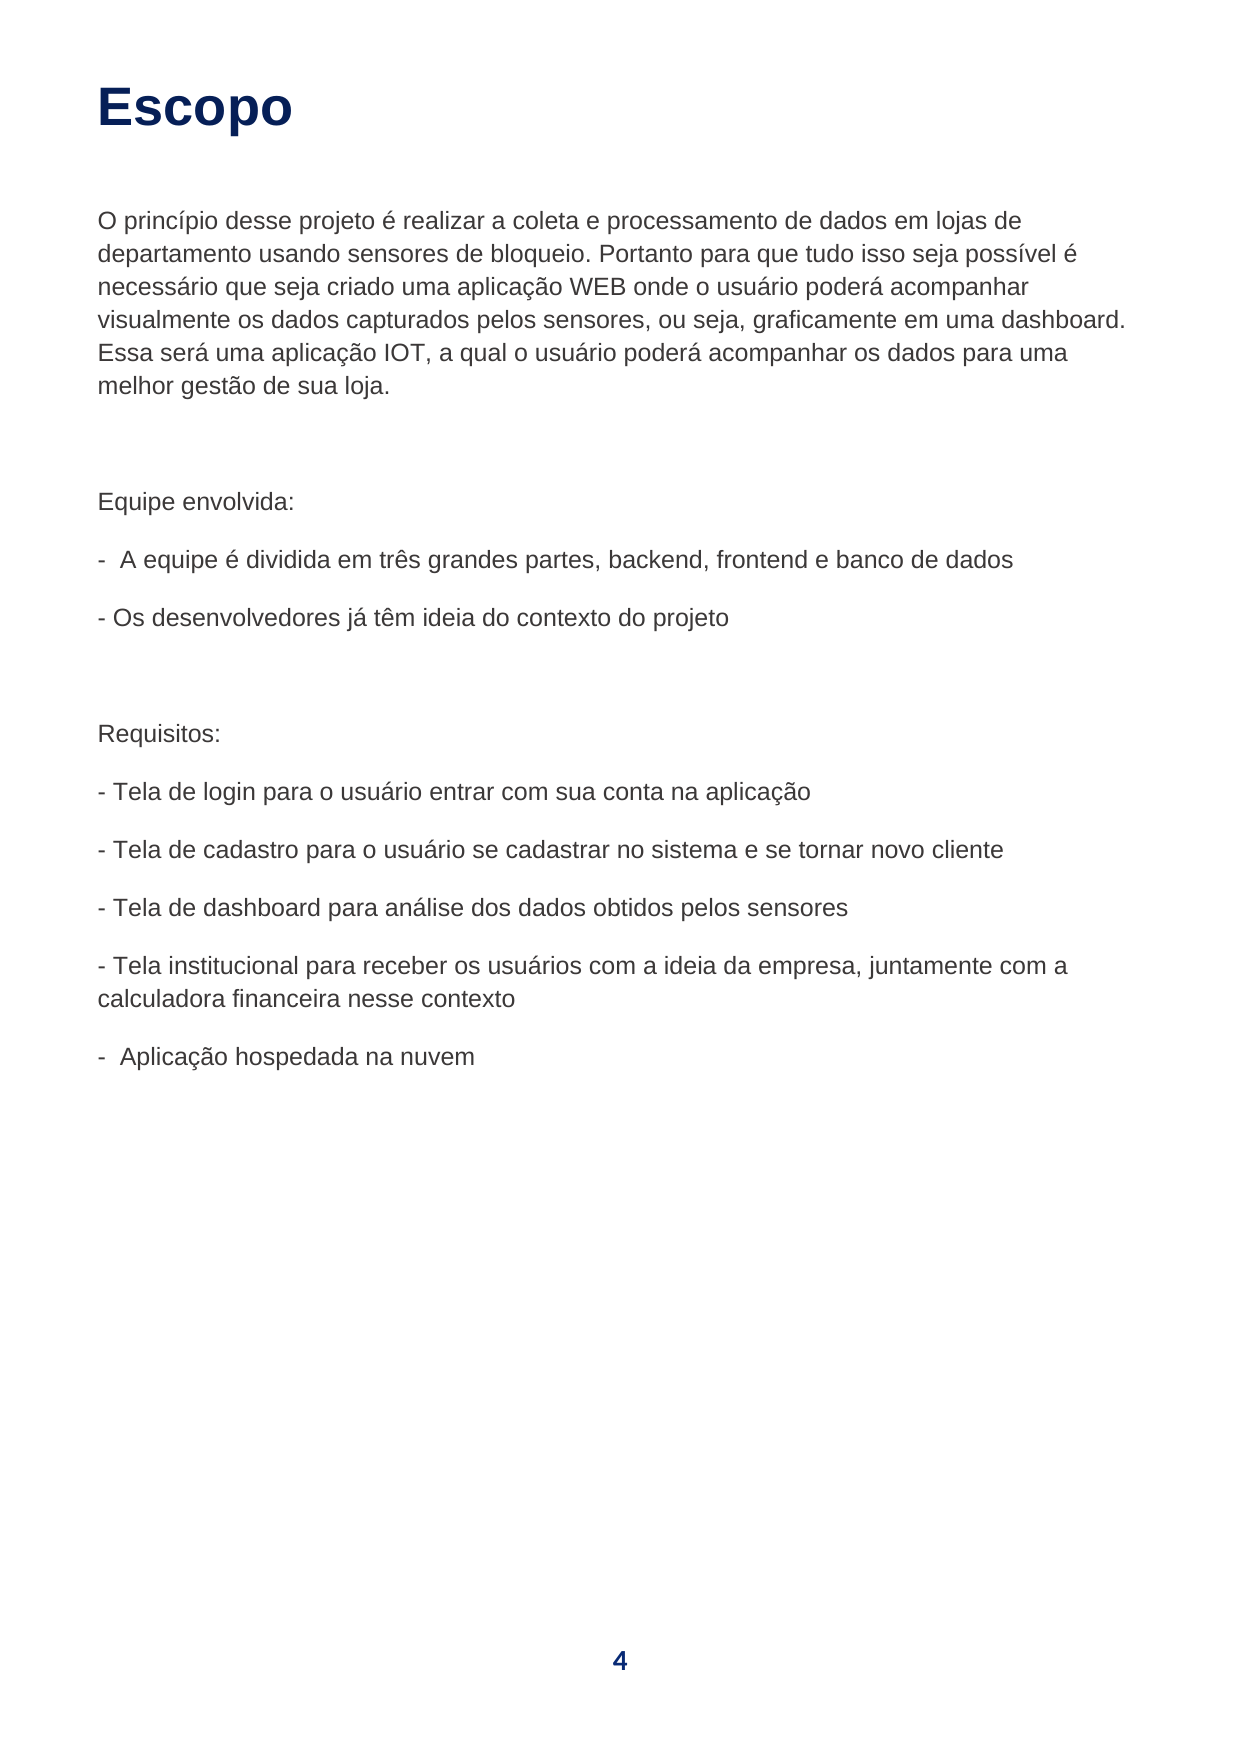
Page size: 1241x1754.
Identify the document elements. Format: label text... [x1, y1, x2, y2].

subtitle - Aplicação hospedada na nuvem [97, 1042, 1143, 1071]
subtitle - Tela de dashboard para análise dos dados obtidos pelos sensores [97, 893, 1143, 922]
subtitle Equipe envolvida: [97, 487, 1143, 516]
subtitle - Tela de login para o usuário entrar com sua conta na aplicação [97, 777, 1143, 806]
subtitle Requisitos: [97, 719, 1143, 748]
subtitle - Tela de cadastro para o usuário se cadastrar no sistema e se tornar novo cliente [97, 835, 1143, 864]
subtitle - Os desenvolvedores já têm ideia do contexto do projeto [97, 603, 1143, 632]
subtitle Escopo [97, 75, 1143, 137]
subtitle O princípio desse projeto é realizar a coleta e processamento de dados em lojas de departamento usando sensores de bloqueio. Portanto para que tudo isso seja possível é necessário que seja criado uma aplicação WEB onde o usuário poderá acompanhar visualmente os dados capturados pelos sensores, ou seja, graficamente em uma dashboard. Essa será uma aplicação IOT, a qual o usuário poderá acompanhar os dados para uma melhor gestão de sua loja. [97, 206, 1143, 400]
subtitle - Tela institucional para receber os usuários com a ideia da empresa, juntamente com a calculadora financeira nesse contexto [97, 951, 1143, 1013]
subtitle - A equipe é dividida em três grandes partes, backend, frontend e banco de dados [97, 545, 1143, 574]
